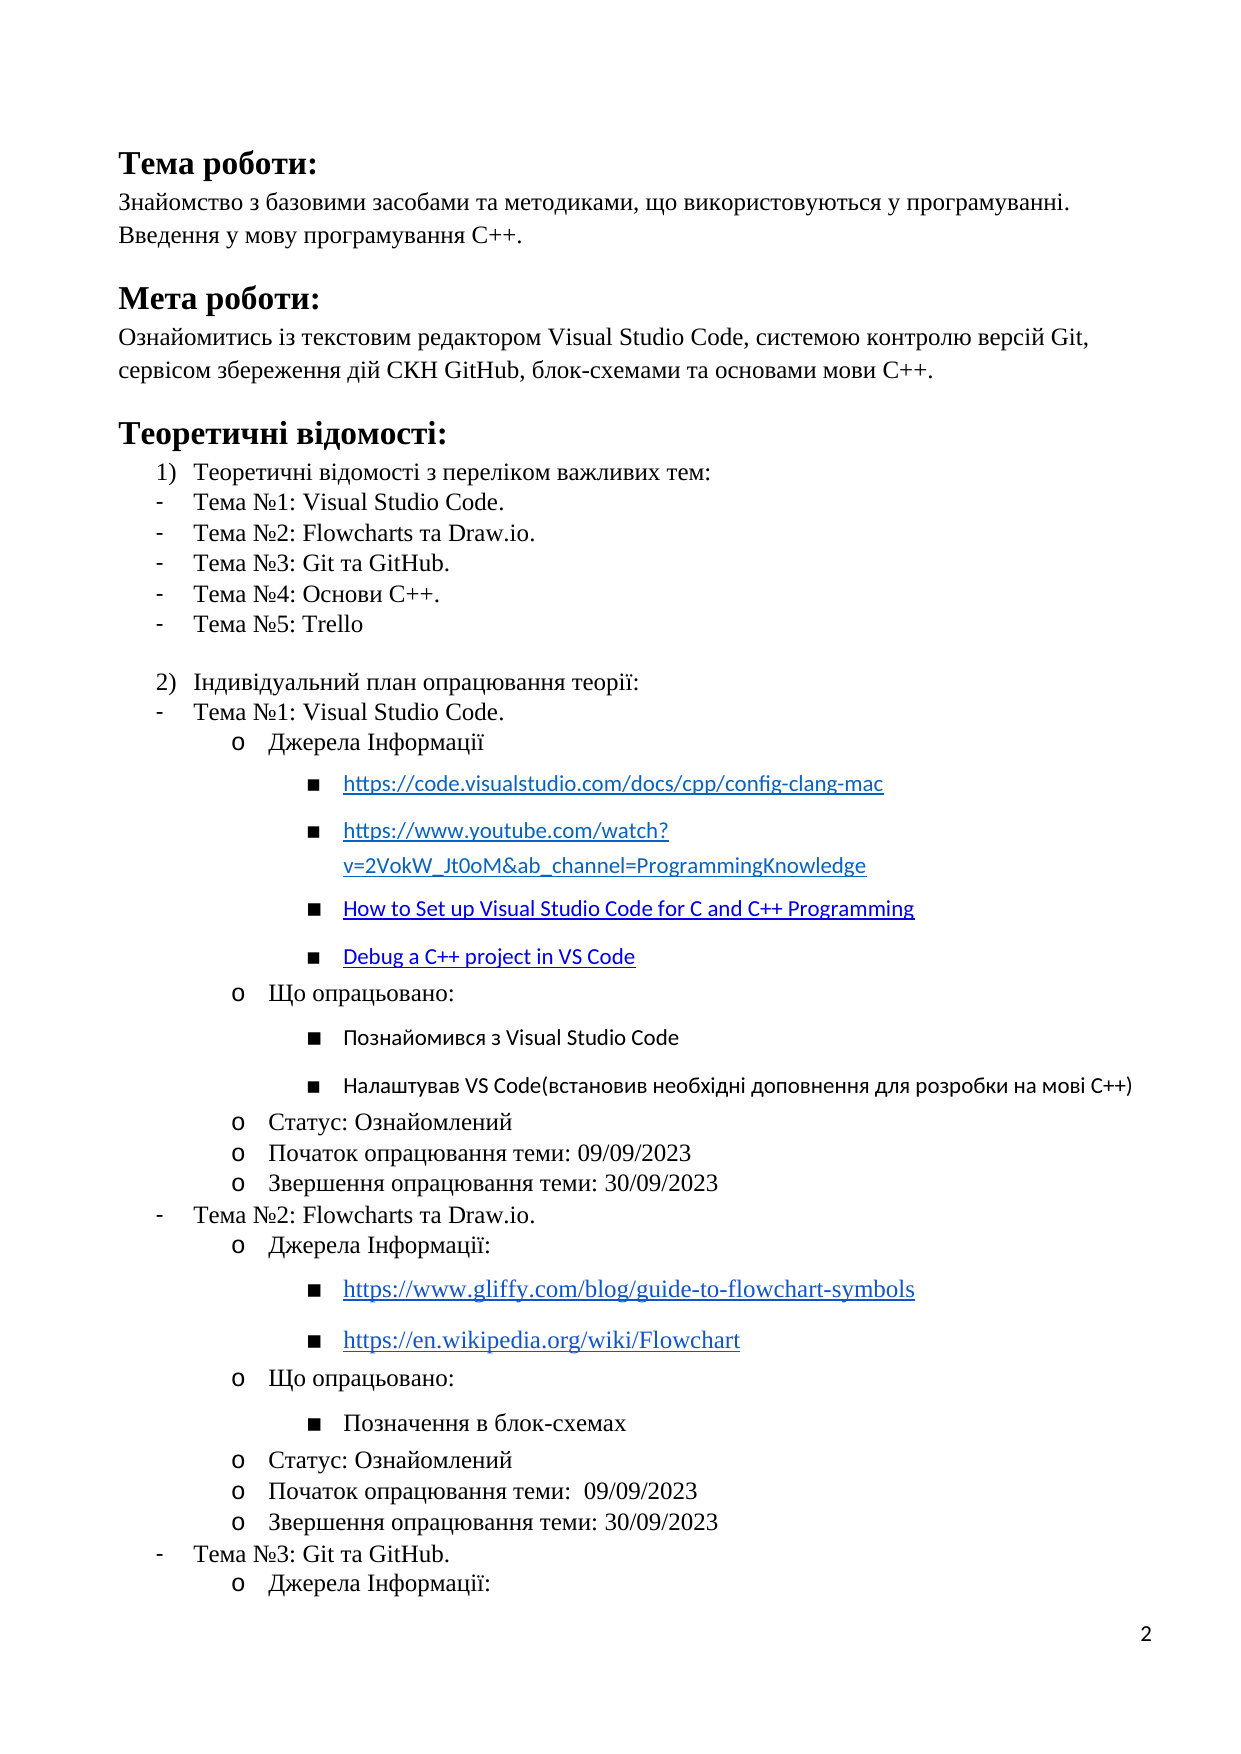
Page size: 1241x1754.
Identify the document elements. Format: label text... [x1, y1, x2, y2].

list Що опрацьовано: [231, 978, 1152, 1009]
list Тема №4: Основи С++. [156, 578, 1152, 608]
list Джерела Інформації [231, 727, 1152, 758]
list Теоретичні відомості з переліком важливих тем: [156, 457, 1152, 486]
list Debug a C++ project in VS Code [306, 931, 1152, 978]
list Тема №2: Flowcharts та Draw.io. [156, 1199, 1152, 1230]
list Індивідуальний план опрацювання теорії: [156, 667, 1152, 696]
list Початок опрацювання теми: 09/09/2023 [231, 1476, 1152, 1507]
list https://en.wikipedia.org/wiki/Flowchart [306, 1312, 1152, 1363]
list Статус: Ознайомлений [231, 1445, 1152, 1476]
subtitle Тема роботи: [118, 143, 1152, 181]
list How to Set up Visual Studio Code for C and C++ Programming [306, 879, 1152, 931]
list Початок опрацювання теми: 09/09/2023 [231, 1138, 1152, 1168]
subtitle Теоретичні відомості: [118, 413, 1152, 452]
text Знайомство з базовими засобами та методиками, що використовуються у програмуванні. Введення у мову програмування С++. [118, 187, 1152, 249]
list https://www.youtube.com/watch?v=2VokW_Jt0oM&ab_channel=ProgrammingKnowledge [306, 804, 1152, 879]
list Позначення в блок-схемах [306, 1394, 1152, 1445]
list Налаштував VS Code(встановив необхідні доповнення для розробки на мові C++) [306, 1060, 1152, 1107]
subtitle Мета роботи: [118, 278, 1152, 317]
list Джерела Інформації: [231, 1230, 1152, 1261]
list Тема №2: Flowcharts та Draw.io. [156, 517, 1152, 547]
list Познайомився з Visual Studio Code [306, 1009, 1152, 1060]
text Ознайомитись із текстовим редактором Visual Studio Code, системою контролю версій Git, сервісом збереження дій СКН GitHub, блок-схемами та основами мови С++. [118, 322, 1152, 384]
list Статус: Ознайомлений [231, 1107, 1152, 1138]
list https://www.gliffy.com/blog/guide-to-flowchart-symbols [306, 1261, 1152, 1312]
list Тема №3: Git та GitHub. [156, 547, 1152, 578]
list Тема №5: Trello [156, 608, 1152, 639]
list Тема №1: Visual Studio Code. [156, 486, 1152, 517]
list Тема №3: Git та GitHub. [156, 1538, 1152, 1568]
list https://code.visualstudio.com/docs/cpp/config-clang-mac [306, 758, 1152, 804]
list Що опрацьовано: [231, 1363, 1152, 1394]
list Звершення опрацювання теми: 30/09/2023 [231, 1507, 1152, 1538]
list Тема №1: Visual Studio Code. [156, 696, 1152, 727]
list Джерела Інформації: [231, 1568, 1152, 1599]
list Звершення опрацювання теми: 30/09/2023 [231, 1168, 1152, 1199]
